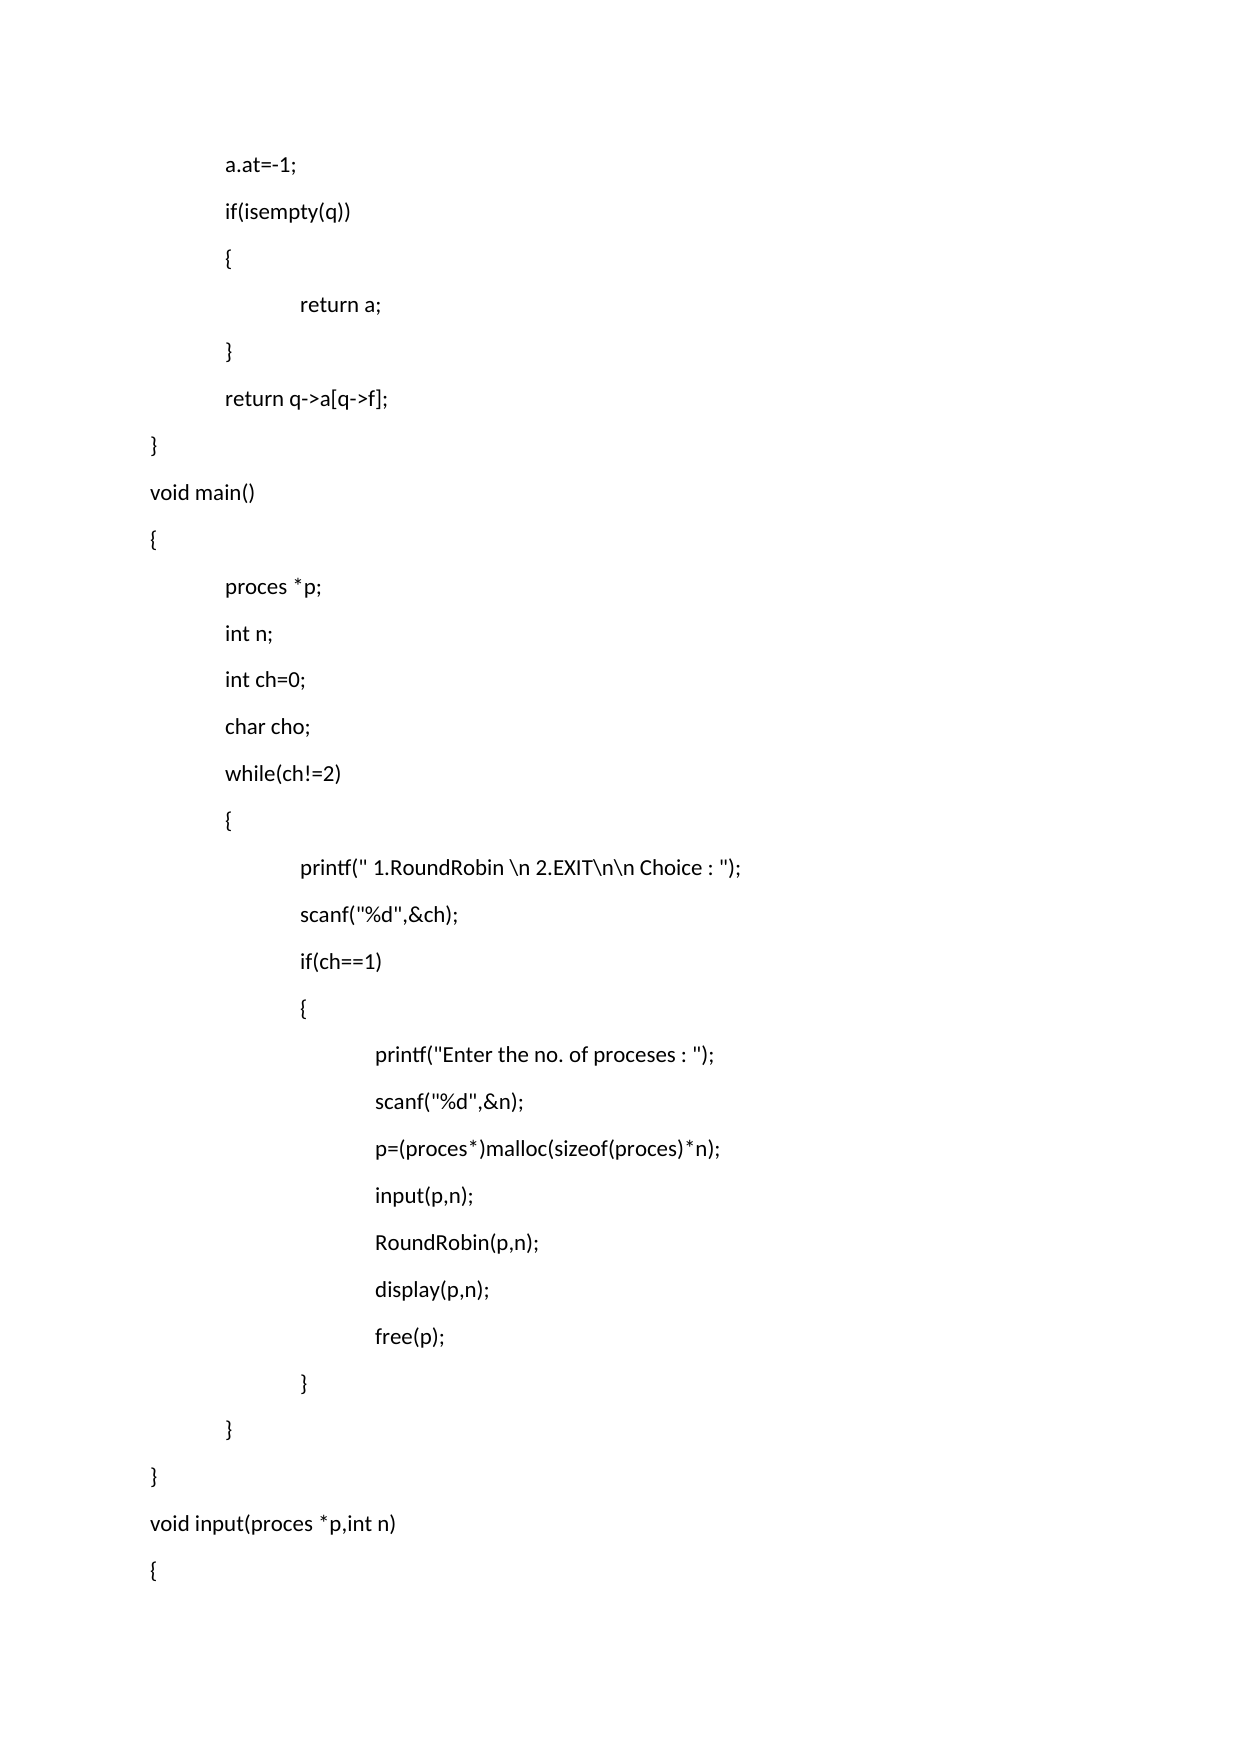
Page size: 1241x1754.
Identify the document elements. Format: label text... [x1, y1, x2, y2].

text int ch=0; [150, 666, 1090, 694]
text { [150, 525, 1090, 553]
text printf("Enter the no. of proceses : "); [150, 1041, 1090, 1069]
text { [150, 1556, 1090, 1584]
text { [150, 244, 1090, 272]
text } [150, 1462, 1090, 1491]
text RoundRobin(p,n); [150, 1228, 1090, 1256]
text if(ch==1) [150, 947, 1090, 975]
text while(ch!=2) [150, 759, 1090, 787]
text } [150, 1416, 1090, 1444]
text printf(" 1.RoundRobin \n 2.EXIT\n\n Choice : "); [150, 853, 1090, 881]
text p=(proces*)malloc(sizeof(proces)*n); [150, 1134, 1090, 1162]
text } [150, 431, 1090, 459]
text return q->a[q->f]; [150, 384, 1090, 412]
text void input(proces *p,int n) [150, 1509, 1090, 1537]
text display(p,n); [150, 1275, 1090, 1303]
text a.at=-1; [150, 150, 1090, 178]
text void main() [150, 478, 1090, 506]
text } [150, 337, 1090, 366]
text scanf("%d",&n); [150, 1087, 1090, 1116]
text { [150, 806, 1090, 834]
text int n; [150, 619, 1090, 647]
text if(isempty(q)) [150, 197, 1090, 225]
text { [150, 994, 1090, 1022]
text char cho; [150, 712, 1090, 741]
text } [150, 1369, 1090, 1397]
text proces *p; [150, 572, 1090, 600]
text input(p,n); [150, 1181, 1090, 1209]
text free(p); [150, 1322, 1090, 1350]
text scanf("%d",&ch); [150, 900, 1090, 928]
text return a; [150, 291, 1090, 319]
